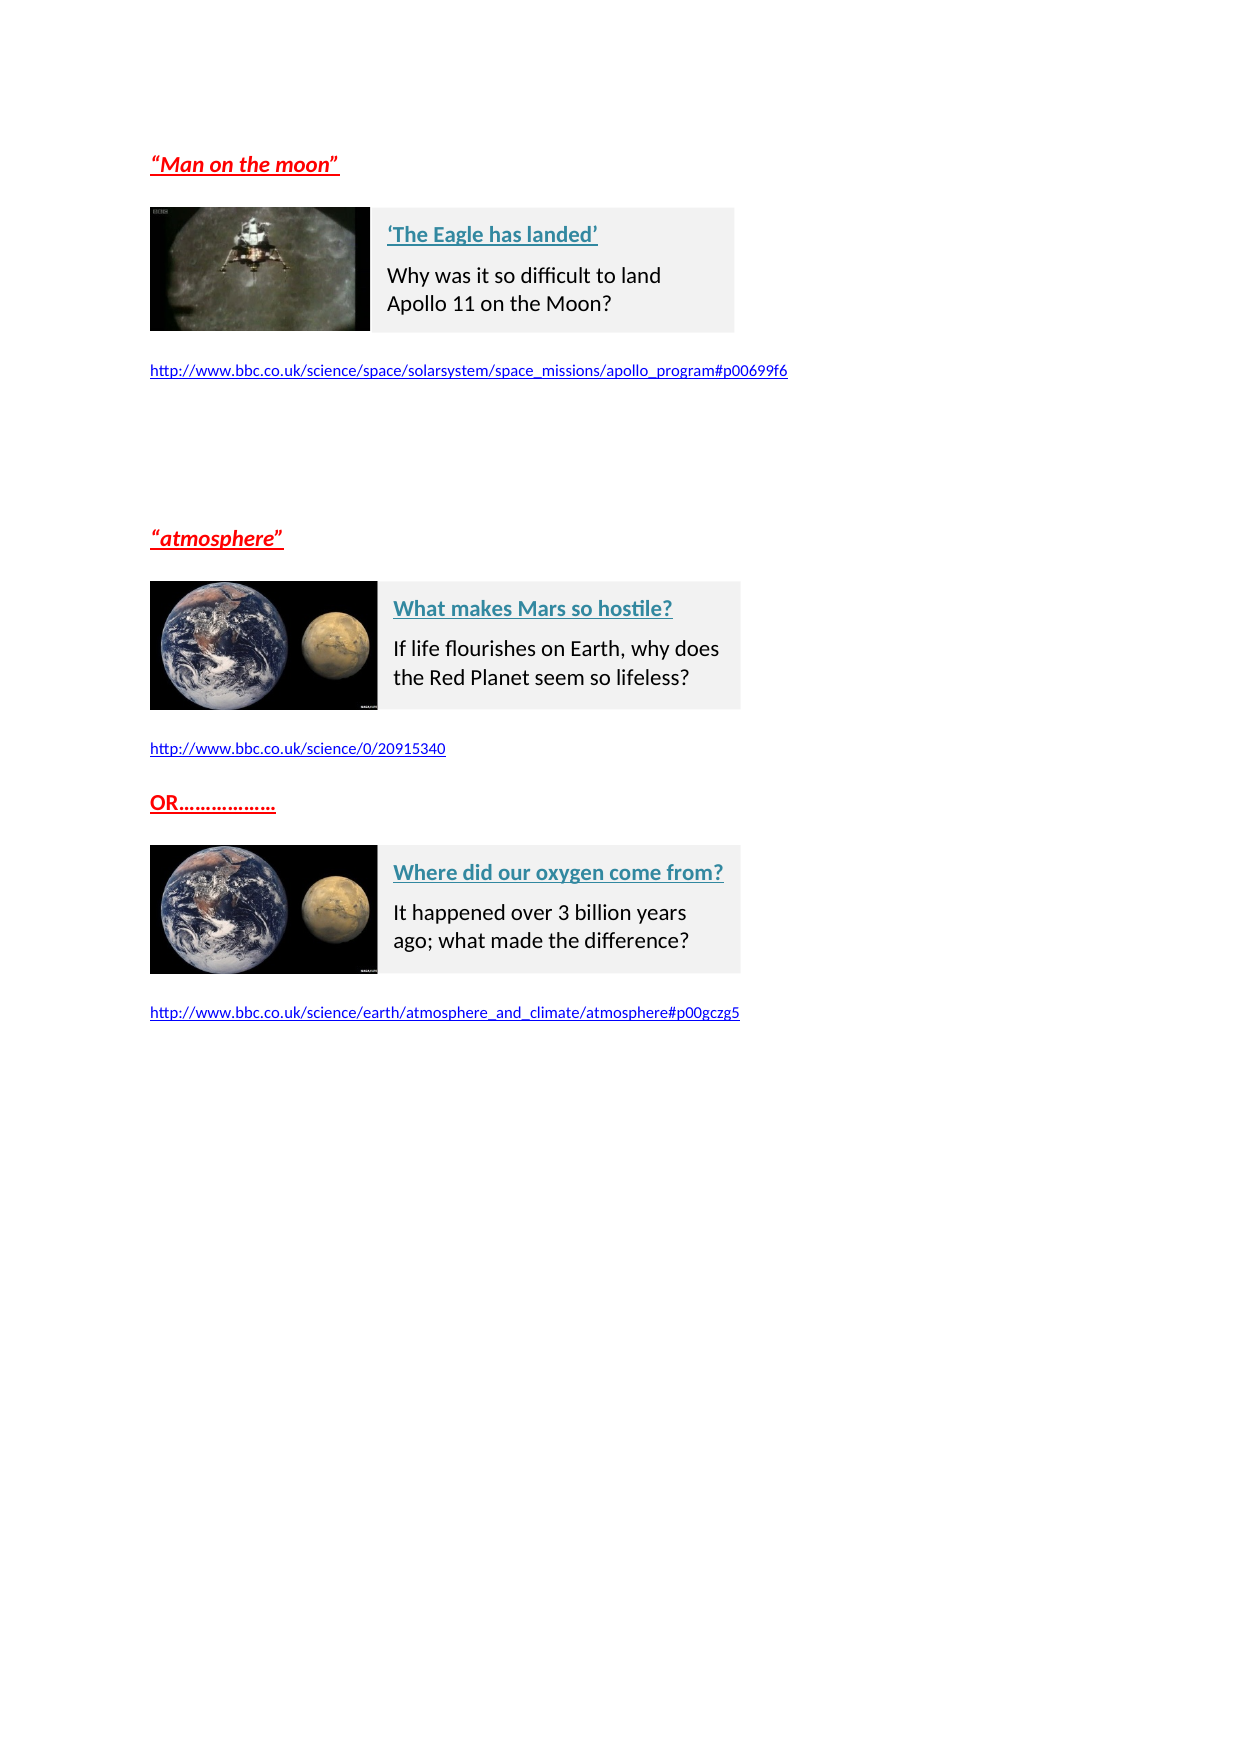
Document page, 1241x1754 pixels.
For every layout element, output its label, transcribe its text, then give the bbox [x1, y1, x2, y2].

picture [150, 581, 378, 710]
text http://www.bbc.co.uk/science/earth/atmosphere_and_climate/atmosphere#p00gczg5 [150, 1002, 1090, 1023]
picture [150, 207, 371, 331]
text “Man on the moon” [150, 150, 1090, 178]
text http://www.bbc.co.uk/science/0/20915340 [150, 738, 1090, 759]
text http://www.bbc.co.uk/science/space/solarsystem/space_missions/apollo_program#p00699f6 [150, 360, 1090, 381]
text “atmosphere” [150, 524, 1090, 552]
text OR……………… [150, 788, 1090, 816]
picture [150, 845, 378, 974]
